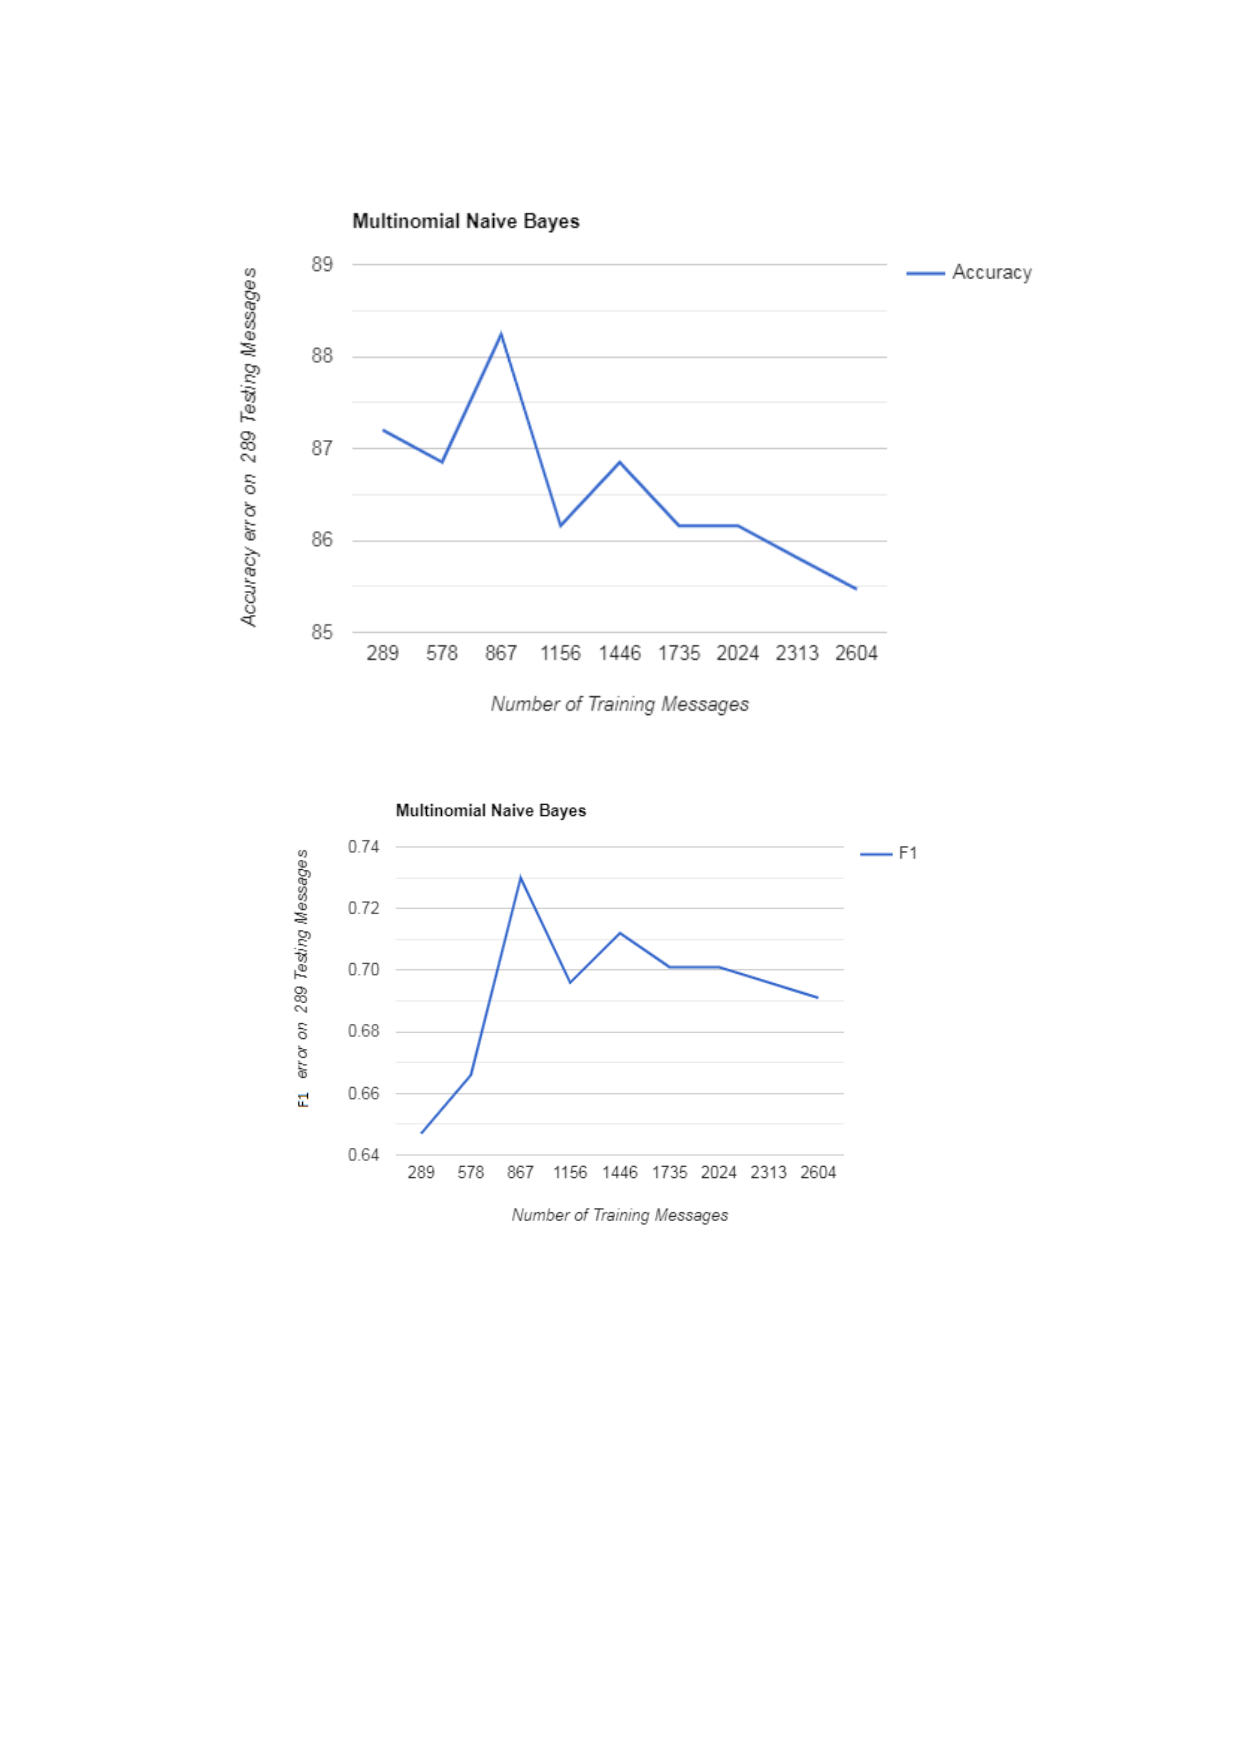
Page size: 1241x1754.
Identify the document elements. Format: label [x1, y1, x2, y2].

picture [257, 750, 983, 1251]
picture [187, 150, 1053, 747]
